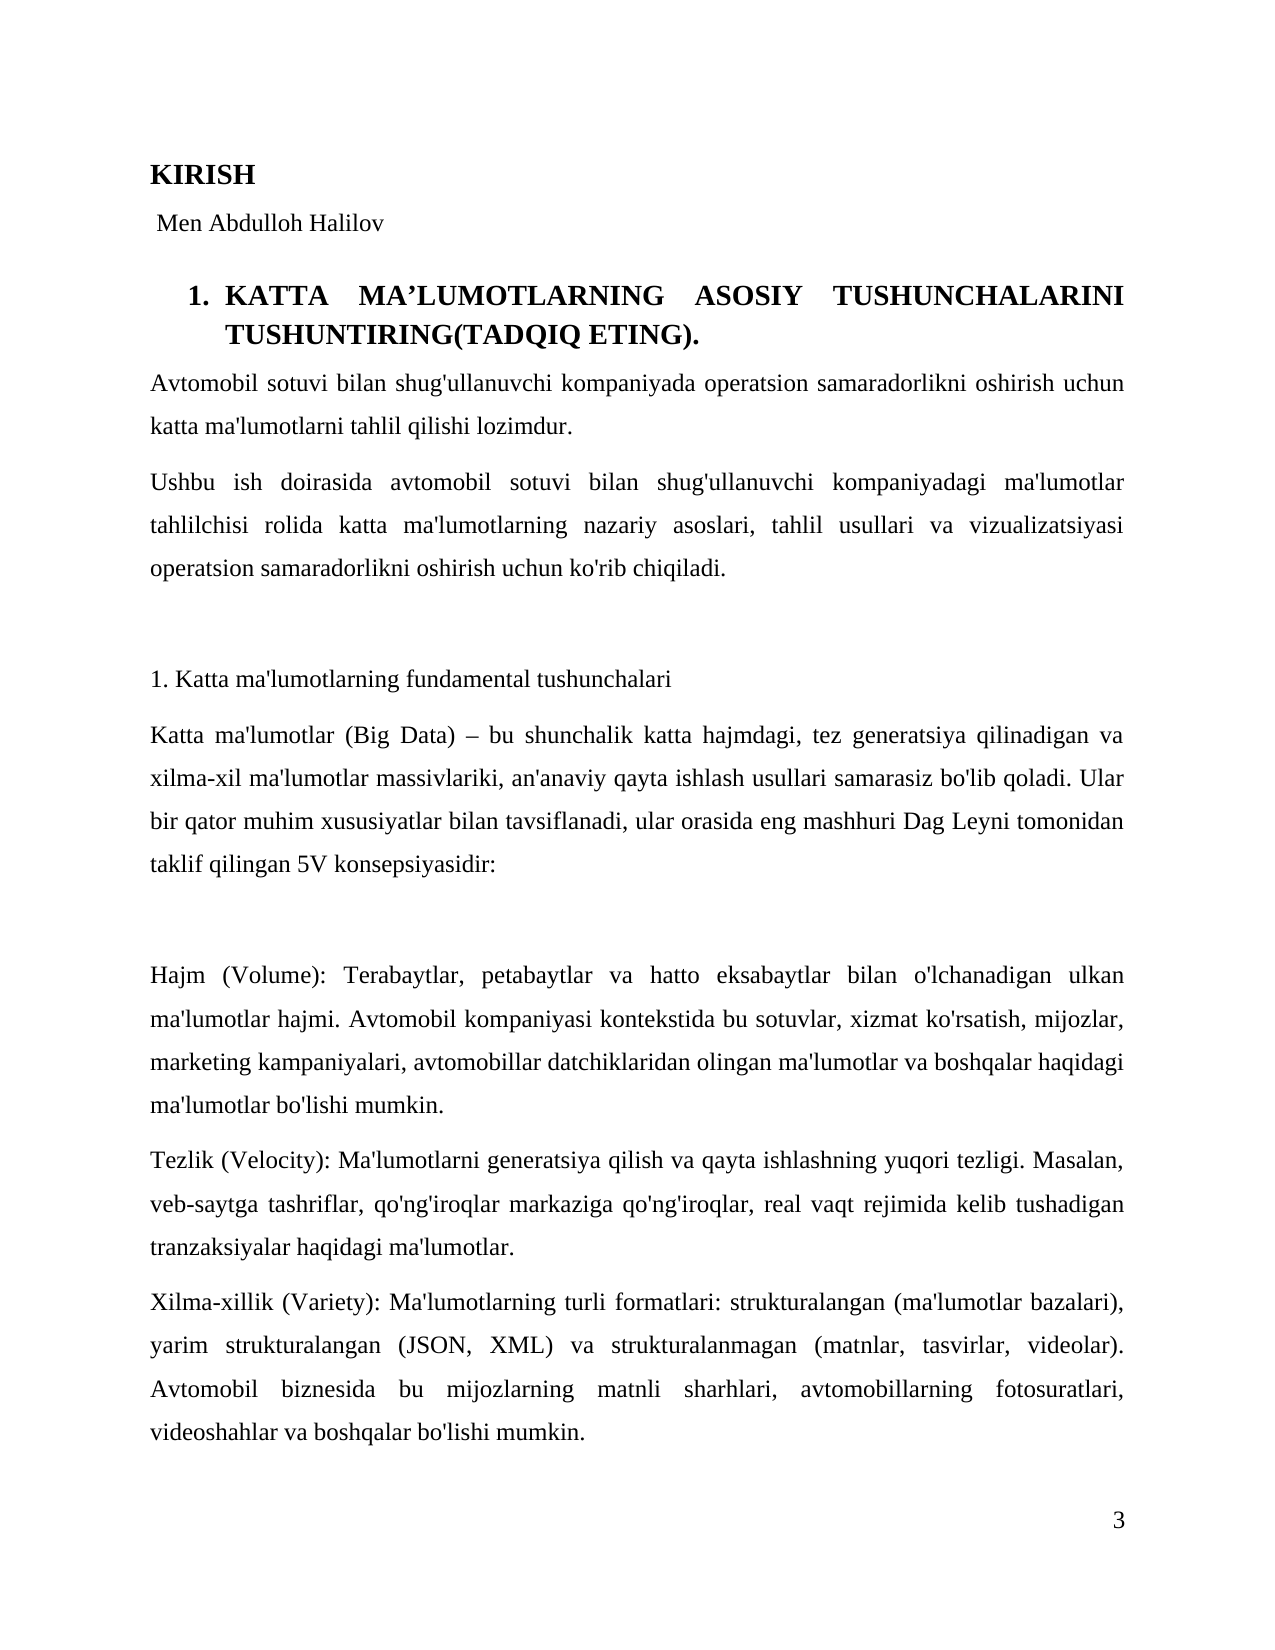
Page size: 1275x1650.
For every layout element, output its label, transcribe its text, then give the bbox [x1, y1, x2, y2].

text Katta ma'lumotlar (Big Data) – bu shunchalik katta hajmdagi, tez generatsiya qilinadigan va xilma-xil ma'lumotlar massivlariki, an'anaviy qayta ishlash usullari samarasiz bo'lib qoladi. Ular bir qator muhim xususiyatlar bilan tavsiflanadi, ular orasida eng mashhuri Dag Leyni tomonidan taklif qilingan 5V konsepsiyasidir: [150, 720, 1125, 878]
text Men Abdulloh Halilov [150, 208, 1125, 237]
text 1. Katta ma'lumotlarning fundamental tushunchalari [150, 664, 1125, 693]
text Ushbu ish doirasida avtomobil sotuvi bilan shug'ullanuvchi kompaniyadagi ma'lumotlar tahlilchisi rolida katta ma'lumotlarning nazariy asoslari, tahlil usullari va vizualizatsiyasi operatsion samaradorlikni oshirish uchun ko'rib chiqiladi. [150, 467, 1125, 582]
text Tezlik (Velocity): Ma'lumotlarni generatsiya qilish va qayta ishlashning yuqori tezligi. Masalan, veb-saytga tashriflar, qo'ng'iroqlar markaziga qo'ng'iroqlar, real vaqt rejimida kelib tushadigan tranzaksiyalar haqidagi ma'lumotlar. [150, 1146, 1125, 1261]
list Katta ma’lumotlarning asosiy tushunchalarini tushuntiring(tadqiq eting). [187, 278, 1125, 351]
text KIRISH [150, 157, 1125, 191]
text Avtomobil sotuvi bilan shug'ullanuvchi kompaniyada operatsion samaradorlikni oshirish uchun katta ma'lumotlarni tahlil qilishi lozimdur. [150, 368, 1125, 440]
text Hajm (Volume): Terabaytlar, petabaytlar va hatto eksabaytlar bilan o'lchanadigan ulkan ma'lumotlar hajmi. Avtomobil kompaniyasi kontekstida bu sotuvlar, xizmat ko'rsatish, mijozlar, marketing kampaniyalari, avtomobillar datchiklaridan olingan ma'lumotlar va boshqalar haqidagi ma'lumotlar bo'lishi mumkin. [150, 961, 1125, 1119]
text Xilma-xillik (Variety): Ma'lumotlarning turli formatlari: strukturalangan (ma'lumotlar bazalari), yarim strukturalangan (JSON, XML) va strukturalanmagan (matnlar, tasvirlar, videolar). Avtomobil biznesida bu mijozlarning matnli sharhlari, avtomobillarning fotosuratlari, videoshahlar va boshqalar bo'lishi mumkin. [150, 1287, 1125, 1446]
